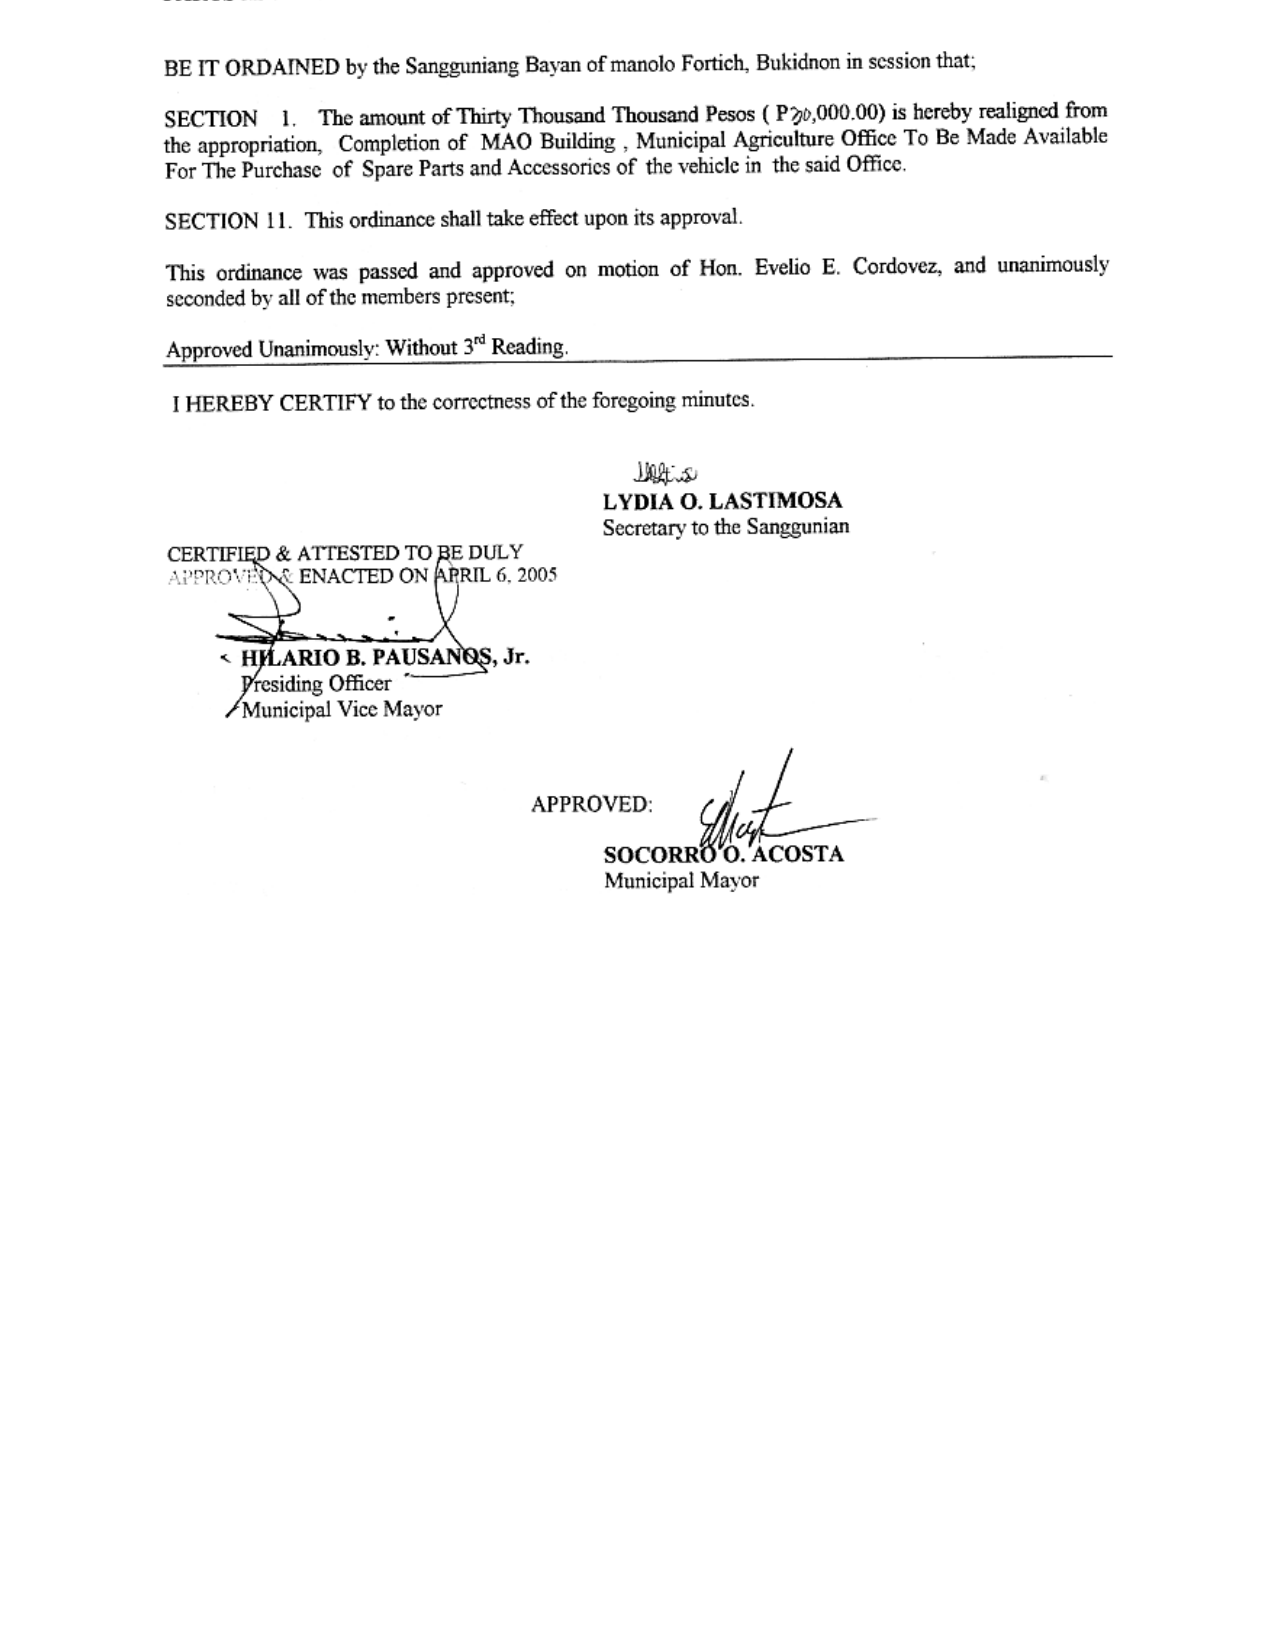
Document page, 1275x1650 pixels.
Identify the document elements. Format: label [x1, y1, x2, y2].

picture [150, 0, 1126, 908]
